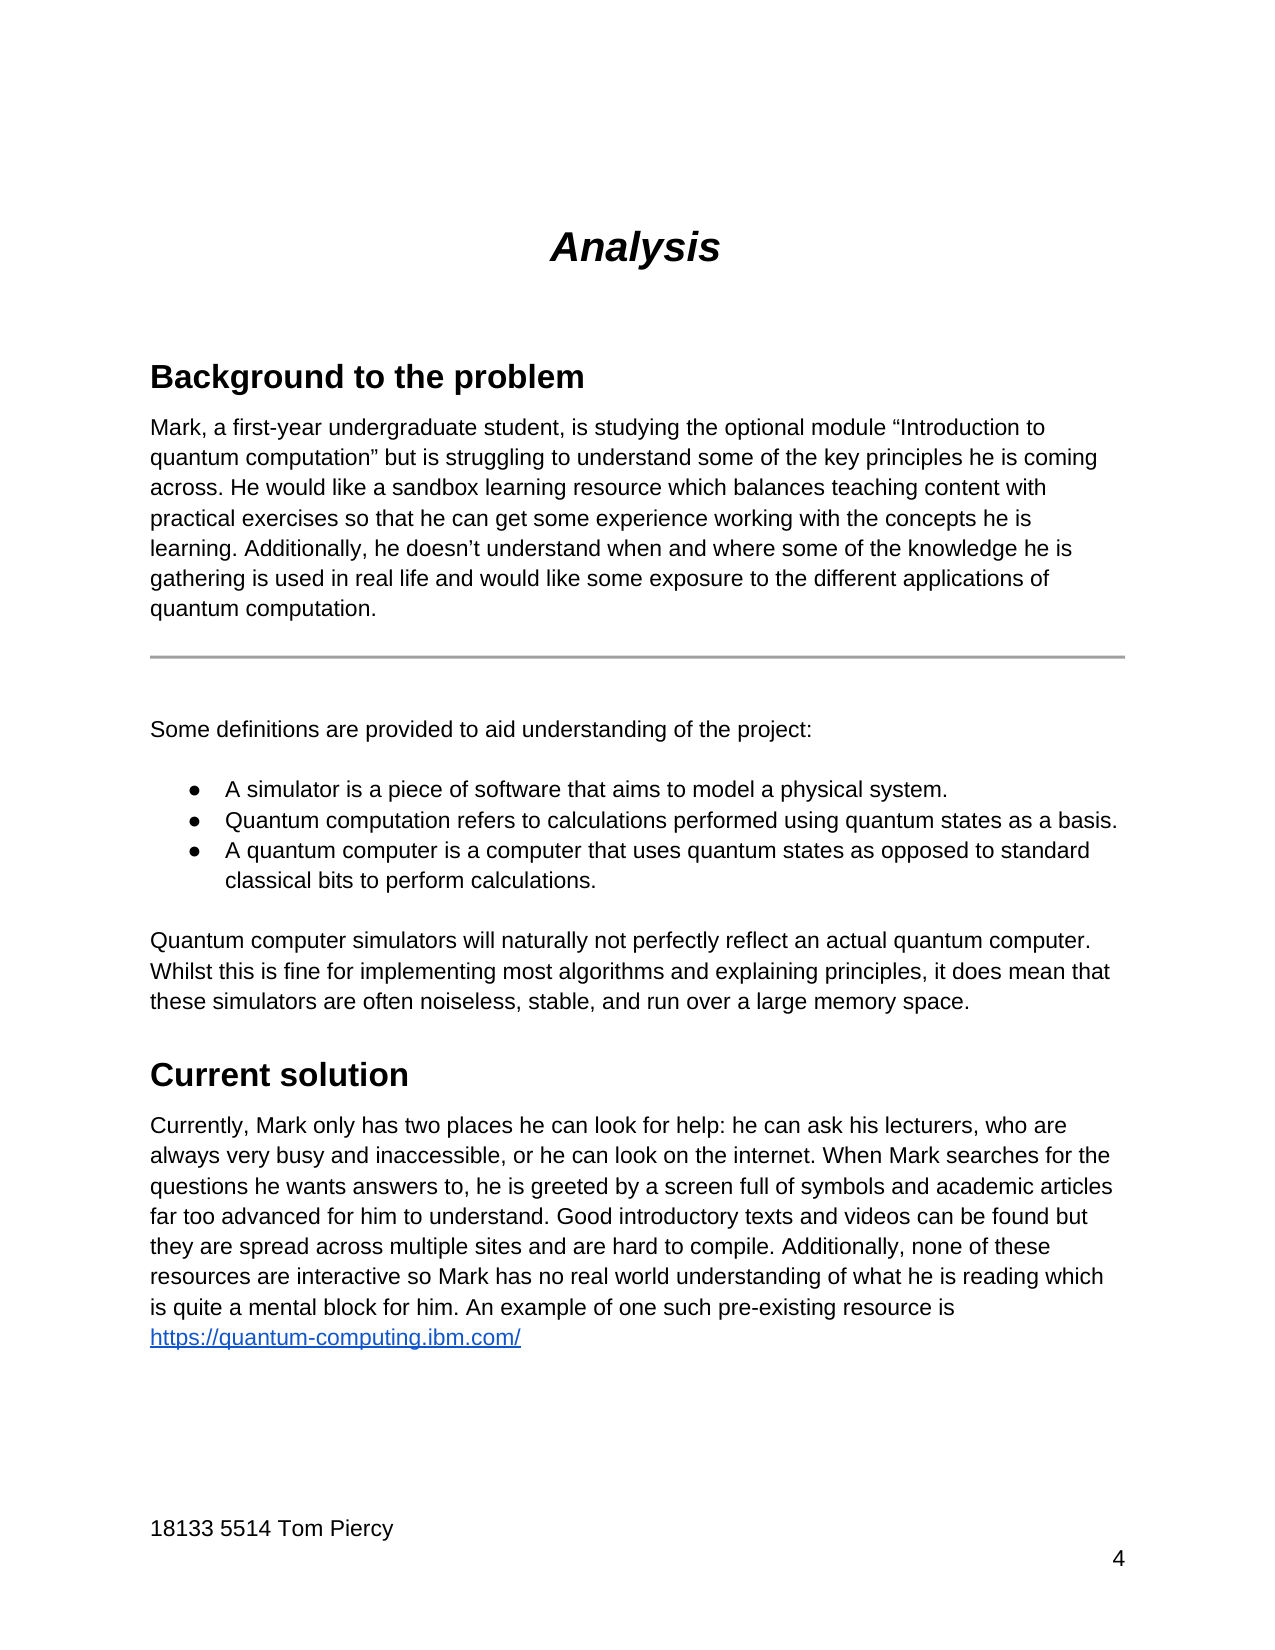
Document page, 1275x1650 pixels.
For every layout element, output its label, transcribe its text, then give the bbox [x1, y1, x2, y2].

text Some definitions are provided to aid understanding of the project: [150, 716, 1125, 742]
text Mark, a first-year undergraduate student, is studying the optional module “Introduction to quantum computation” but is struggling to understand some of the key principles he is coming across. He would like a sandbox learning resource which balances teaching content with practical exercises so that he can get some experience working with the concepts he is learning. Additionally, he doesn’t understand when and where some of the knowledge he is gathering is used in real life and would like some exposure to the different applications of quantum computation. [150, 414, 1125, 621]
text Currently, Mark only has two places he can look for help: he can ask his lecturers, who are always very busy and inaccessible, or he can look on the internet. When Mark searches for the questions he wants answers to, he is greeted by a screen full of symbols and academic articles far too advanced for him to understand. Good introductory texts and videos can be found but they are spread across multiple sites and are hard to compile. Additionally, none of these resources are interactive so Mark has no real world understanding of what he is reading which is quite a mental block for him. An example of one such pre-existing resource is https://quantum-computing.ibm.com/ [150, 1112, 1125, 1350]
list A quantum computer is a computer that uses quantum states as opposed to standard classical bits to perform calculations. [187, 837, 1125, 893]
list A simulator is a piece of software that aims to model a physical system. [187, 776, 1125, 803]
subtitle Current solution [150, 1056, 1125, 1094]
subtitle Background to the problem [150, 357, 1125, 396]
text Quantum computer simulators will naturally not perfectly reflect an actual quantum computer. Whilst this is fine for implementing most algorithms and explaining principles, it does mean that these simulators are often noiseless, stable, and run over a large memory space. [150, 927, 1125, 1014]
subtitle Analysis [150, 222, 1125, 270]
list Quantum computation refers to calculations performed using quantum states as a basis. [187, 807, 1125, 833]
